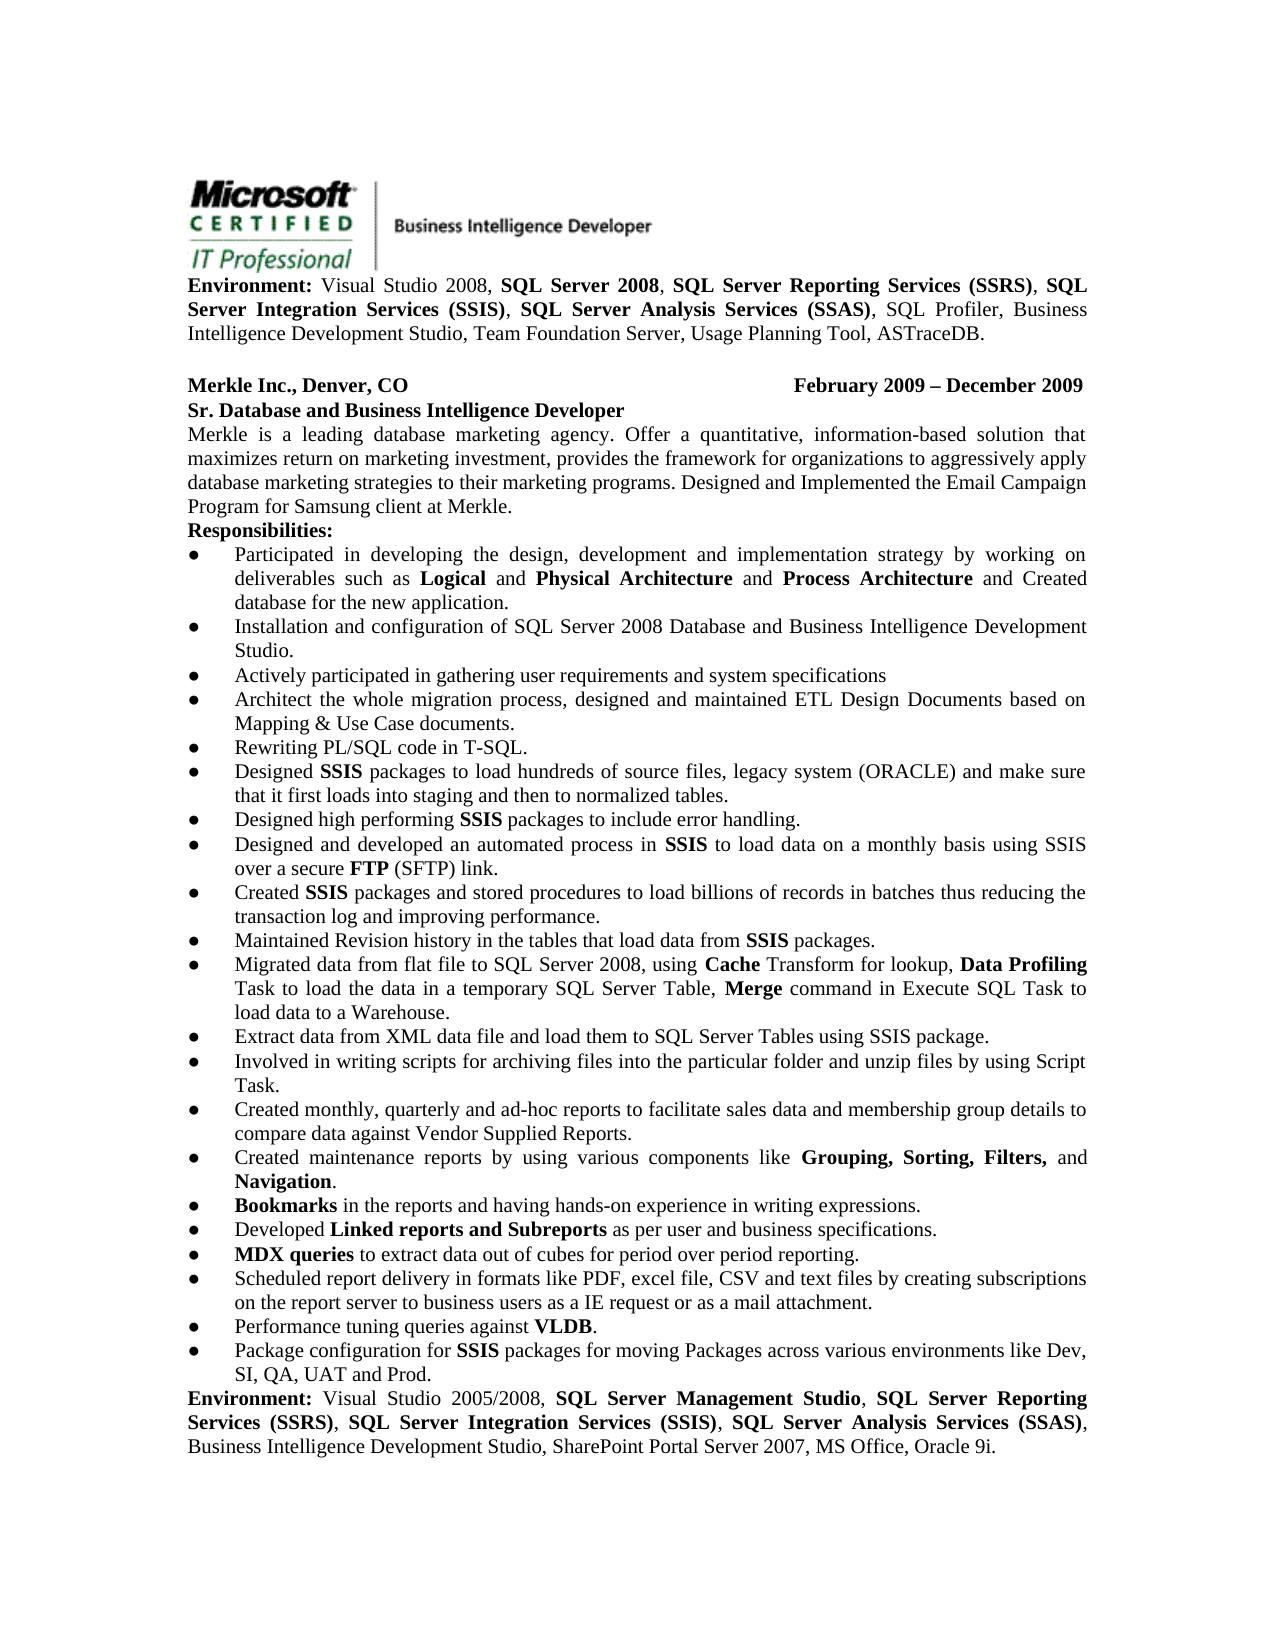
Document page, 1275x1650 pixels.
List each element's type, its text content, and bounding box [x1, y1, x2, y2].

list Rewriting PL/SQL code in T-SQL. [187, 735, 1087, 759]
picture [187, 178, 657, 273]
list MDX queries to extract data out of cubes for period over period reporting. [187, 1241, 1087, 1266]
text Environment: Visual Studio 2008, SQL Server 2008, SQL Server Reporting Services (SSRS), SQL Server Integration Services (SSIS), SQL Server Analysis Services (SSAS), SQL Profiler, Business Intelligence Development Studio, Team Foundation Server, Usage Planning Tool, ASTraceDB. [187, 272, 1087, 345]
list Package configuration for SSIS packages for moving Packages across various environments like Dev, SI, QA, UAT and Prod. [187, 1338, 1087, 1386]
list Migrated data from flat file to SQL Server 2008, using Cache Transform for lookup, Data Profiling Task to load the data in a temporary SQL Server Table, Merge command in Execute SQL Task to load data to a Warehouse. [187, 952, 1087, 1024]
list Involved in writing scripts for archiving files into the particular folder and unzip files by using Script Task. [187, 1048, 1087, 1097]
text Environment: Visual Studio 2005/2008, SQL Server Management Studio, SQL Server Reporting Services (SSRS), SQL Server Integration Services (SSIS), SQL Server Analysis Services (SSAS), Business Intelligence Development Studio, SharePoint Portal Server 2007, MS Office, Oracle 9i. [187, 1386, 1087, 1458]
text Responsibilities: [187, 518, 1087, 542]
list Designed SSIS packages to load hundreds of source files, legacy system (ORACLE) and make sure that it first loads into staging and then to normalized tables. [187, 759, 1087, 807]
list Installation and configuration of SQL Server 2008 Database and Business Intelligence Development Studio. [187, 614, 1087, 662]
list Created monthly, quarterly and ad-hoc reports to facilitate sales data and membership group details to compare data against Vendor Supplied Reports. [187, 1097, 1087, 1145]
list Extract data from XML data file and load them to SQL Server Tables using SSIS package. [187, 1024, 1087, 1048]
text Sr. Database and Business Intelligence Developer [187, 397, 1087, 422]
list Actively participated in gathering user requirements and system specifications [187, 662, 1087, 687]
list Developed Linked reports and Subreports as per user and business specifications. [187, 1217, 1087, 1241]
list Participated in developing the design, development and implementation strategy by working on deliverables such as Logical and Physical Architecture and Process Architecture and Created database for the new application. [187, 542, 1087, 614]
list Created maintenance reports by using various components like Grouping, Sorting, Filters, and Navigation. [187, 1145, 1087, 1193]
list Designed and developed an automated process in SSIS to load data on a monthly basis using SSIS over a secure FTP (SFTP) link. [187, 831, 1087, 879]
text Merkle Inc., Denver, CO February 2009 – December 2009 [187, 373, 1087, 397]
list Architect the whole migration process, designed and maintained ETL Design Documents based on Mapping & Use Case documents. [187, 687, 1087, 735]
text Merkle is a leading database marketing agency. Offer a quantitative, information-based solution that maximizes return on marketing investment, provides the framework for organizations to aggressively apply database marketing strategies to their marketing programs. Designed and Implemented the Email Campaign Program for Samsung client at Merkle. [187, 422, 1087, 518]
list Maintained Revision history in the tables that load data from SSIS packages. [187, 928, 1087, 952]
list Designed high performing SSIS packages to include error handling. [187, 807, 1087, 831]
list Performance tuning queries against VLDB. [187, 1314, 1087, 1338]
list Scheduled report delivery in formats like PDF, excel file, CSV and text files by creating subscriptions on the report server to business users as a IE request or as a mail attachment. [187, 1266, 1087, 1314]
list Bookmarks in the reports and having hands-on experience in writing expressions. [187, 1193, 1087, 1217]
list Created SSIS packages and stored procedures to load billions of records in batches thus reducing the transaction log and improving performance. [187, 879, 1087, 928]
